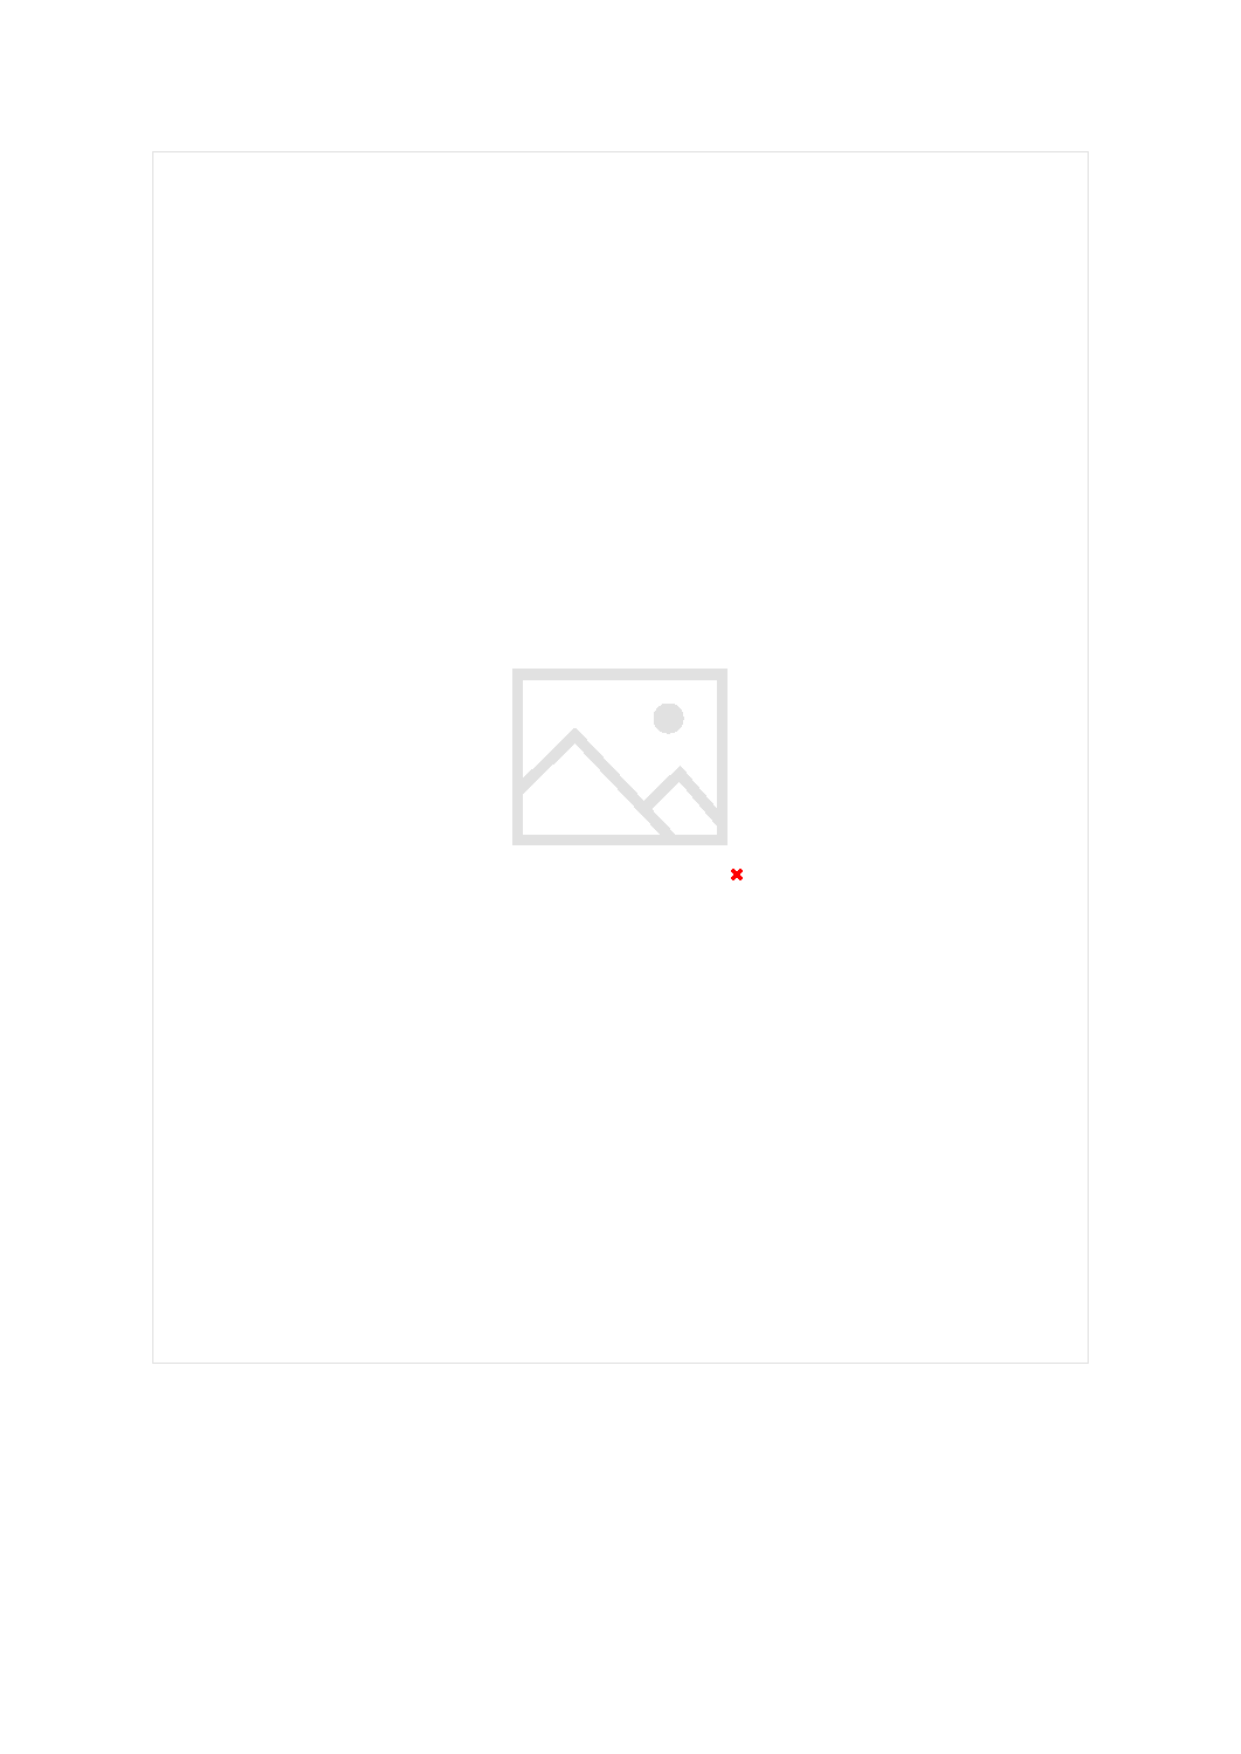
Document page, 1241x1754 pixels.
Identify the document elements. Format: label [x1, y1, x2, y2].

picture [150, 150, 1090, 1365]
